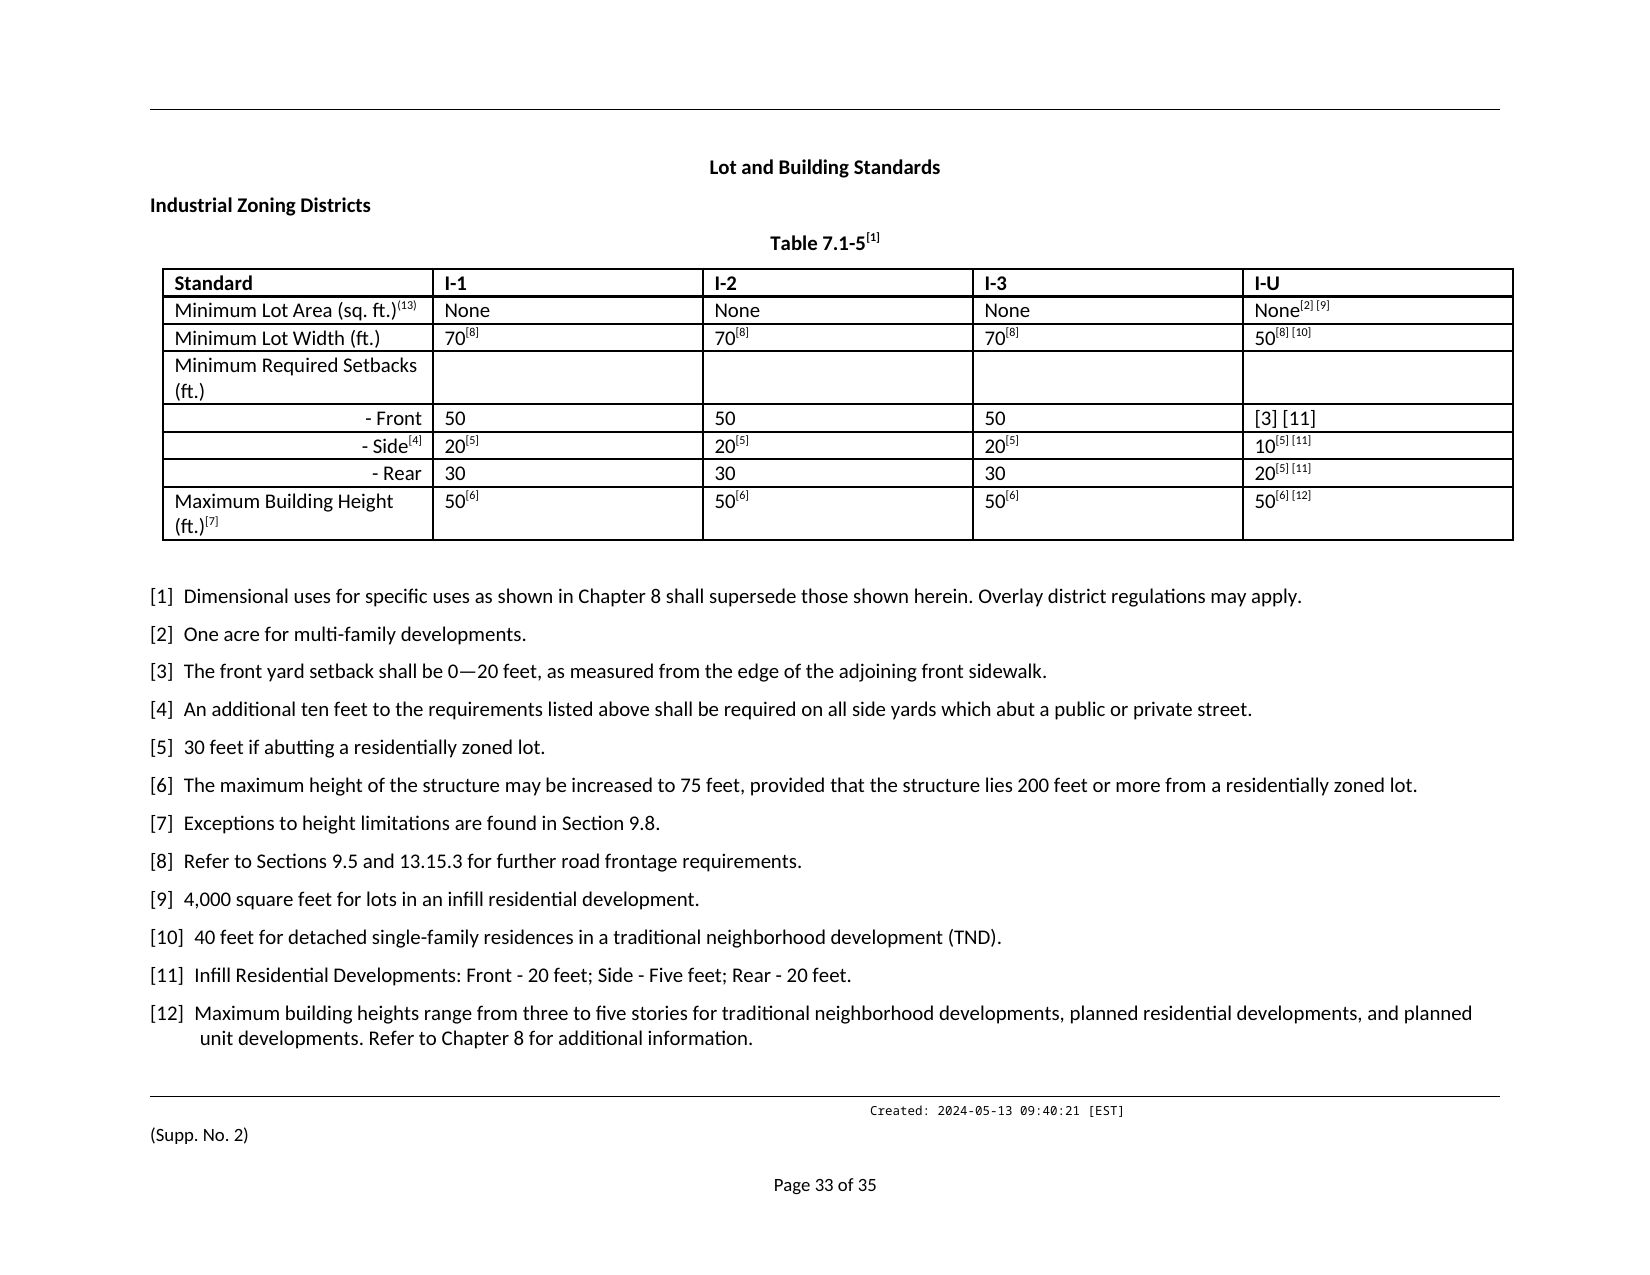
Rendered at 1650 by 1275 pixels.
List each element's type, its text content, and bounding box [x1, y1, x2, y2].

text [9] 4,000 square feet for lots in an infill residential development. [150, 886, 1500, 912]
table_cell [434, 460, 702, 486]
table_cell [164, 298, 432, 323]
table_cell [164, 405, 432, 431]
text Table 7.1-5[1] [150, 230, 1500, 255]
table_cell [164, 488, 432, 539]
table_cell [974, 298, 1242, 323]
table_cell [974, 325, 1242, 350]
text [6] The maximum height of the structure may be increased to 75 feet, provided that the structure lies 200 feet or more from a residentially zoned lot. [150, 772, 1500, 798]
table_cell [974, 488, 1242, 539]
text [1] Dimensional uses for specific uses as shown in Chapter 8 shall supersede those shown herein. Overlay district regulations may apply. [150, 583, 1500, 608]
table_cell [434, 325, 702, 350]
text [2] One acre for multi-family developments. [150, 621, 1500, 646]
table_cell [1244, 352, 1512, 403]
text [5] 30 feet if abutting a residentially zoned lot. [150, 734, 1500, 760]
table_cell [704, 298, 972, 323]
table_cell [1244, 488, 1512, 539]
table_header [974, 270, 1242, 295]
text [8] Refer to Sections 9.5 and 13.15.3 for further road frontage requirements. [150, 848, 1500, 874]
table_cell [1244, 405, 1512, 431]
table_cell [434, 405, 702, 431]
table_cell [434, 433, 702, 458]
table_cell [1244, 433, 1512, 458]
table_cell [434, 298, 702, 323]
text [10] 40 feet for detached single-family residences in a traditional neighborhood development (TND). [150, 924, 1500, 949]
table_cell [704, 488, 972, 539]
text [12] Maximum building heights range from three to five stories for traditional neighborhood developments, planned residential developments, and planned unit developments. Refer to Chapter 8 for additional information. [150, 1000, 1500, 1051]
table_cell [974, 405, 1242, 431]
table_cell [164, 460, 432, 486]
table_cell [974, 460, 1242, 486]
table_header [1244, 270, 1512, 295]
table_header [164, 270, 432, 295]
text [7] Exceptions to height limitations are found in Section 9.8. [150, 810, 1500, 836]
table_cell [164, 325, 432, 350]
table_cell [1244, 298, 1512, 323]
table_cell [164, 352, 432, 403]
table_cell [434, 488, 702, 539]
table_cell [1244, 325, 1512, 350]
text [4] An additional ten feet to the requirements listed above shall be required on all side yards which abut a public or private street. [150, 697, 1500, 722]
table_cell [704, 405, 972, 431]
text Industrial Zoning Districts [150, 192, 1500, 217]
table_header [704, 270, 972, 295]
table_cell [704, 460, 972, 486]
text Lot and Building Standards [150, 154, 1500, 179]
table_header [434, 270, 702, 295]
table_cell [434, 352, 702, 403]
text [3] The front yard setback shall be 0—20 feet, as measured from the edge of the adjoining front sidewalk. [150, 659, 1500, 684]
text [11] Infill Residential Developments: Front - 20 feet; Side - Five feet; Rear - 20 feet. [150, 962, 1500, 987]
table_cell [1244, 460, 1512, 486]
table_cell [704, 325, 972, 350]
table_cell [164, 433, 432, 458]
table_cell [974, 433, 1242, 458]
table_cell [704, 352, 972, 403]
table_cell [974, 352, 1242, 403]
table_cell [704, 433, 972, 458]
